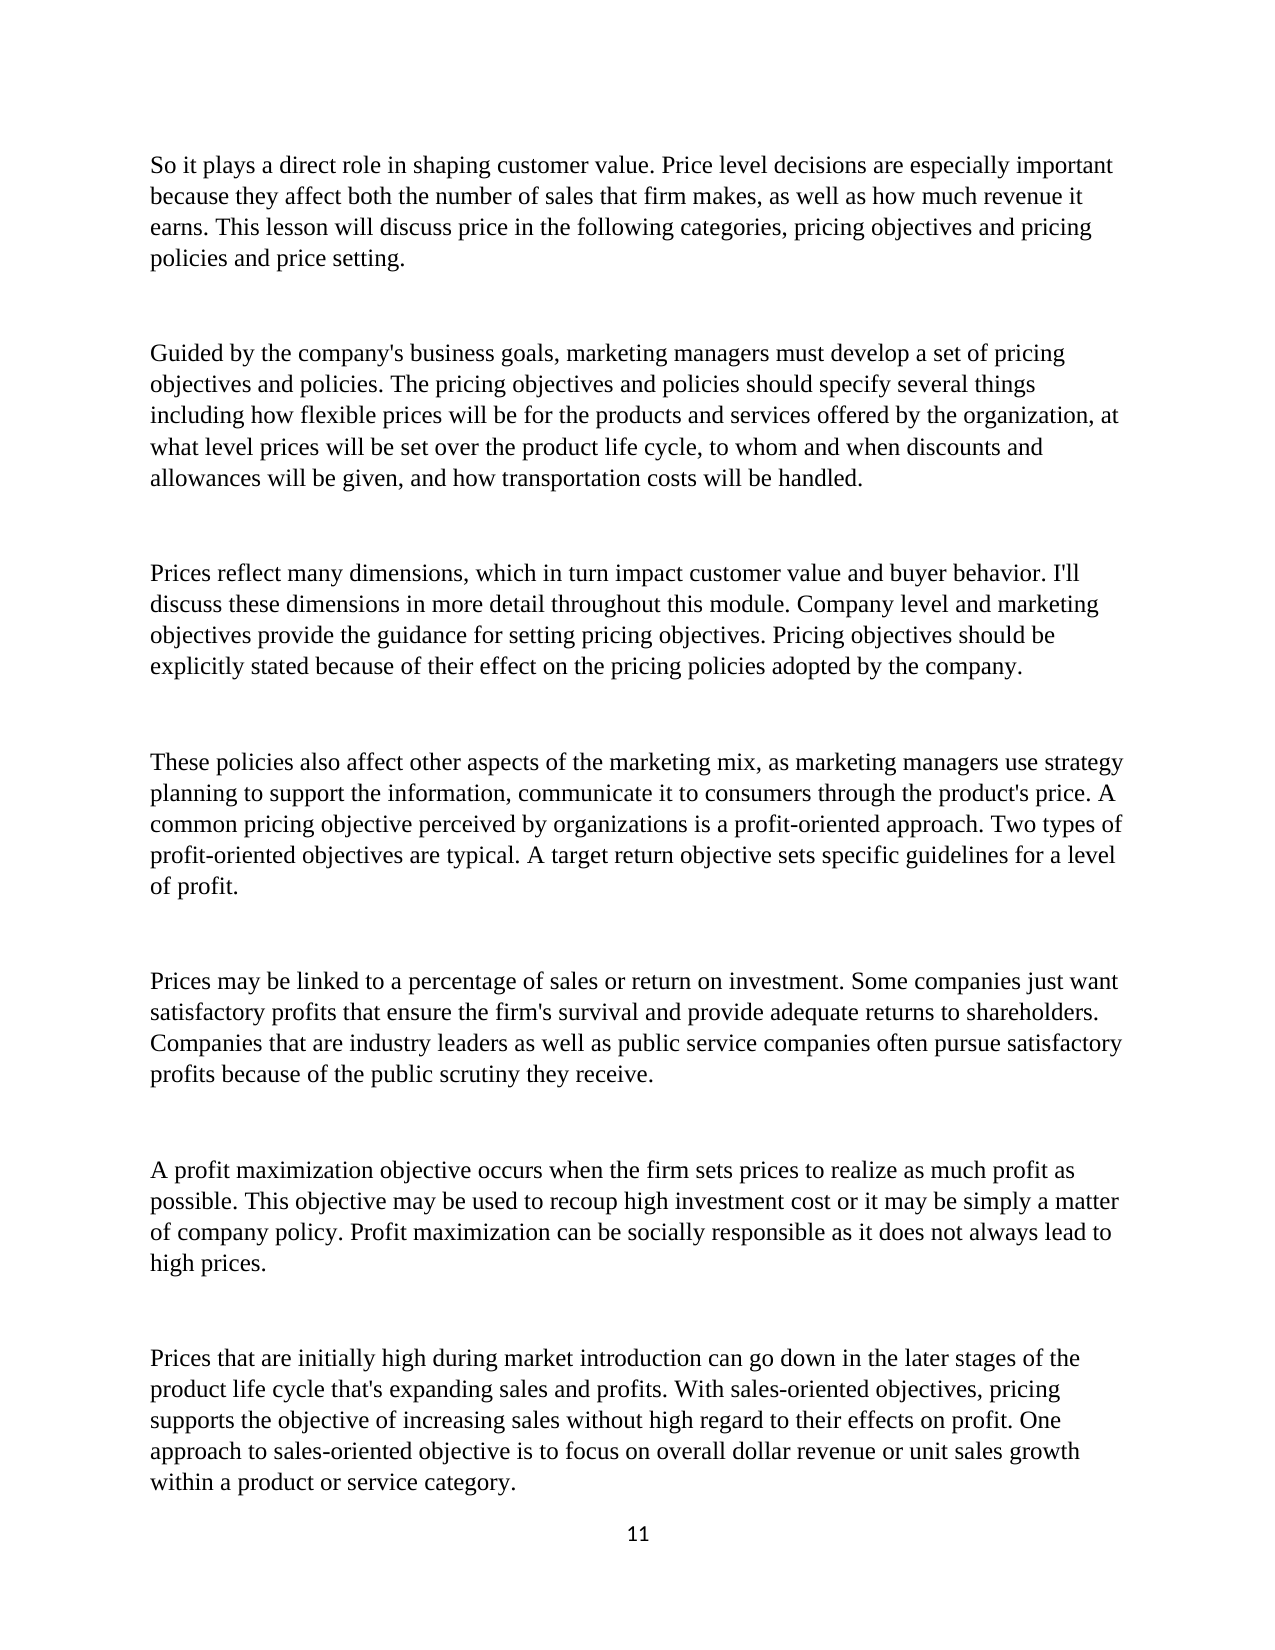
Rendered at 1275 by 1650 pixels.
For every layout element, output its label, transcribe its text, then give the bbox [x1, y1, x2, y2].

text Prices may be linked to a percentage of sales or return on investment. Some companies just want satisfactory profits that ensure the firm's survival and provide adequate returns to shareholders. Companies that are industry leaders as well as public service companies often pursue satisfactory profits because of the public scrutiny they receive. [150, 966, 1125, 1088]
text Prices reflect many dimensions, which in turn impact customer value and buyer behavior. I'll discuss these dimensions in more detail throughout this module. Company level and marketing objectives provide the guidance for setting pricing objectives. Pricing objectives should be explicitly stated because of their effect on the pricing policies adopted by the company. [150, 558, 1125, 680]
text These policies also affect other aspects of the marketing mix, as marketing managers use strategy planning to support the information, communicate it to consumers through the product's price. A common pricing objective perceived by organizations is a profit-oriented approach. Two types of profit-oriented objectives are typical. A target return objective sets specific guidelines for a level of profit. [150, 747, 1125, 899]
text So it plays a direct role in shaping customer value. Price level decisions are especially important because they affect both the number of sales that firm makes, as well as how much revenue it earns. This lesson will discuss price in the following categories, pricing objectives and pricing policies and price setting. [150, 150, 1125, 272]
text Guided by the company's business goals, marketing managers must develop a set of pricing objectives and policies. The pricing objectives and policies should specify several things including how flexible prices will be for the products and services offered by the organization, at what level prices will be set over the product life cycle, to whom and when discounts and allowances will be given, and how transportation costs will be handled. [150, 338, 1125, 491]
text Prices that are initially high during market introduction can go down in the later stages of the product life cycle that's expanding sales and profits. With sales-oriented objectives, pricing supports the objective of increasing sales without high regard to their effects on profit. One approach to sales-oriented objective is to focus on overall dollar revenue or unit sales growth within a product or service category. [150, 1343, 1125, 1496]
text A profit maximization objective occurs when the firm sets prices to realize as much profit as possible. This objective may be used to recoup high investment cost or it may be simply a matter of company policy. Profit maximization can be socially responsible as it does not always lead to high prices. [150, 1155, 1125, 1277]
